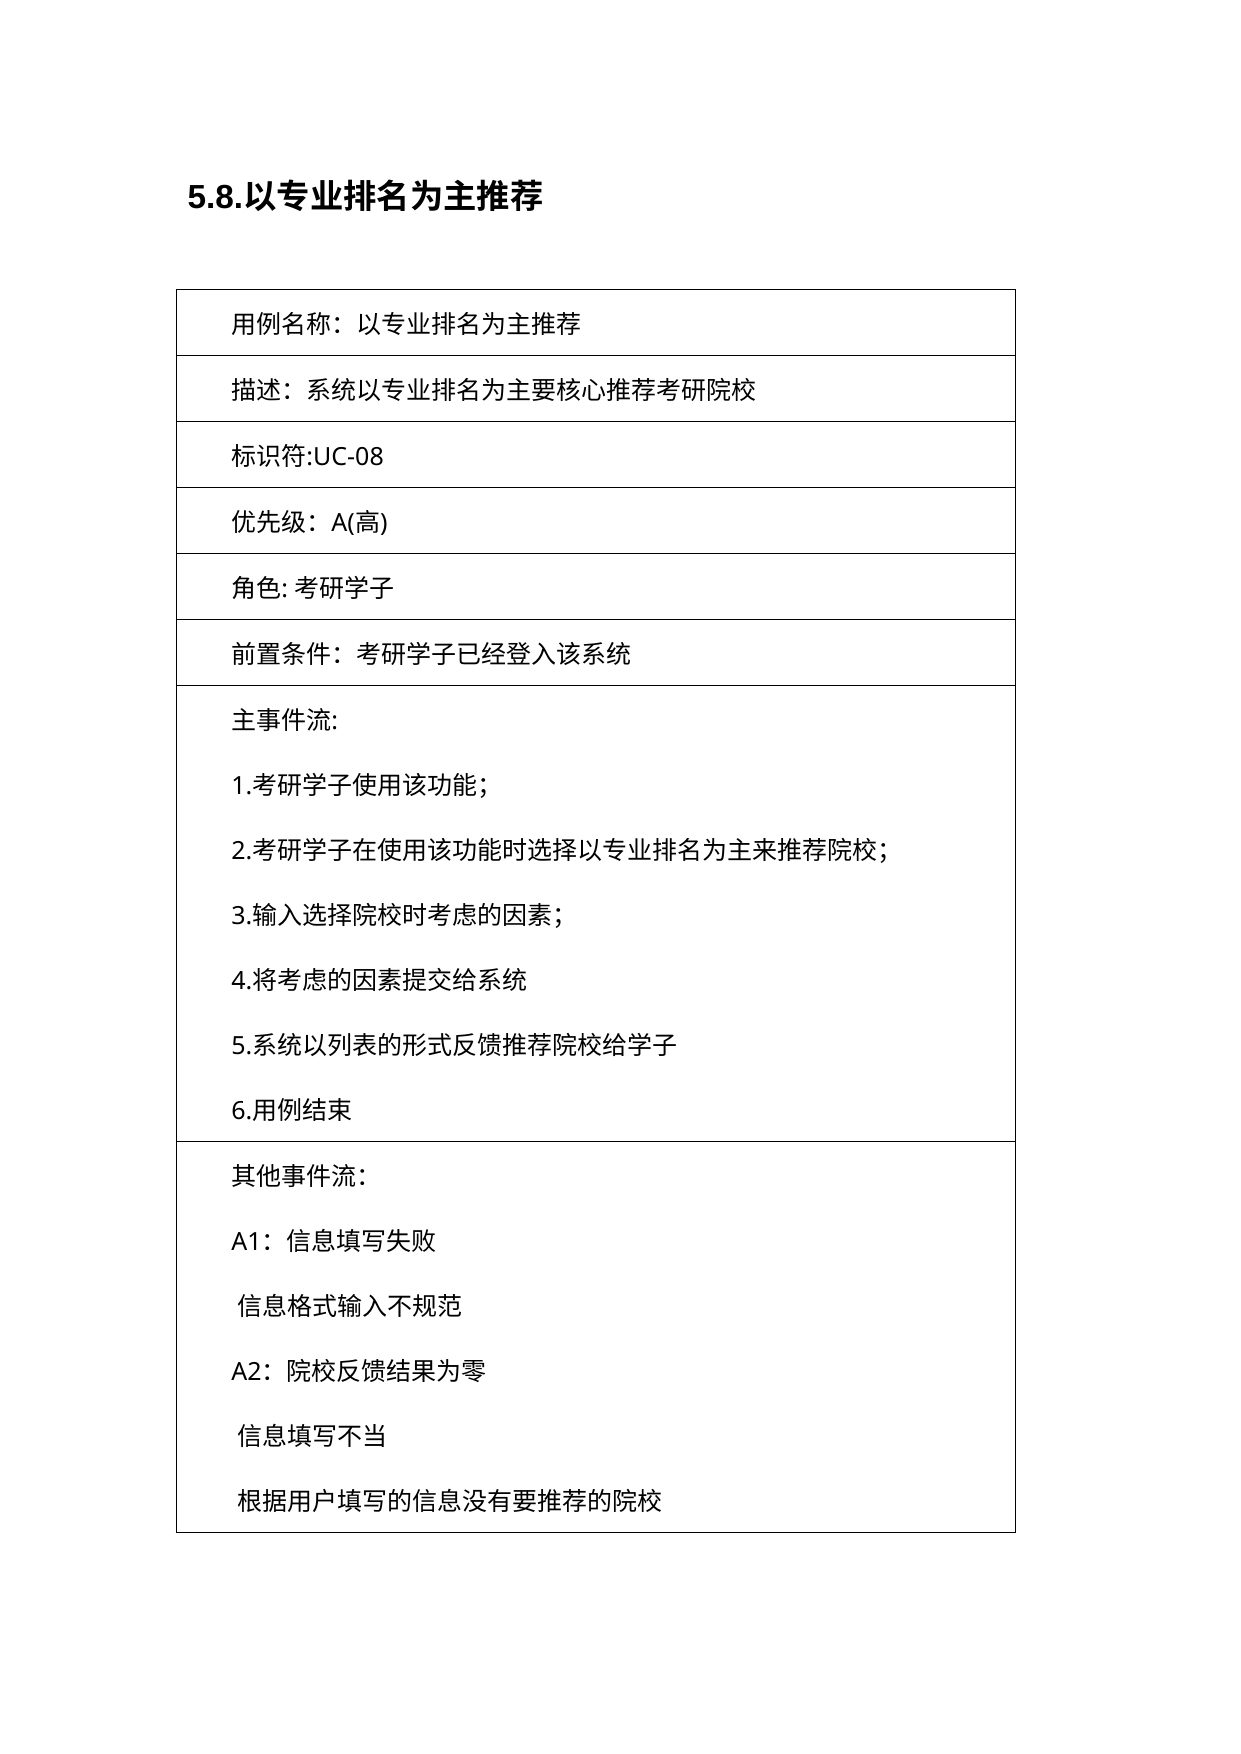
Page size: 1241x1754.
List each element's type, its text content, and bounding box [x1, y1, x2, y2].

table_cell 优先级：A(高) [177, 488, 1015, 553]
table_header 用例名称：以专业排名为主推荐 [177, 290, 1015, 355]
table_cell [177, 1142, 1015, 1532]
subtitle 5.8.以专业排名为主推荐 [187, 162, 1053, 227]
table_cell 前置条件：考研学子已经登入该系统 [177, 620, 1015, 685]
table_cell 描述：系统以专业排名为主要核心推荐考研院校 [177, 356, 1015, 421]
table_cell 主事件流: 1.考研学子使用该功能； 2.考研学子在使用该功能时选择以专业排名为主来推荐院校； 3.输入选择院校时考虑的因素； 4.将考虑的因素提交给系统 5.系统以列表的形式反馈推荐院校给学子 6.用例结束 [177, 686, 1015, 1141]
table_cell 角色: 考研学子 [177, 554, 1015, 619]
table_cell 标识符:UC-08 [177, 422, 1015, 487]
